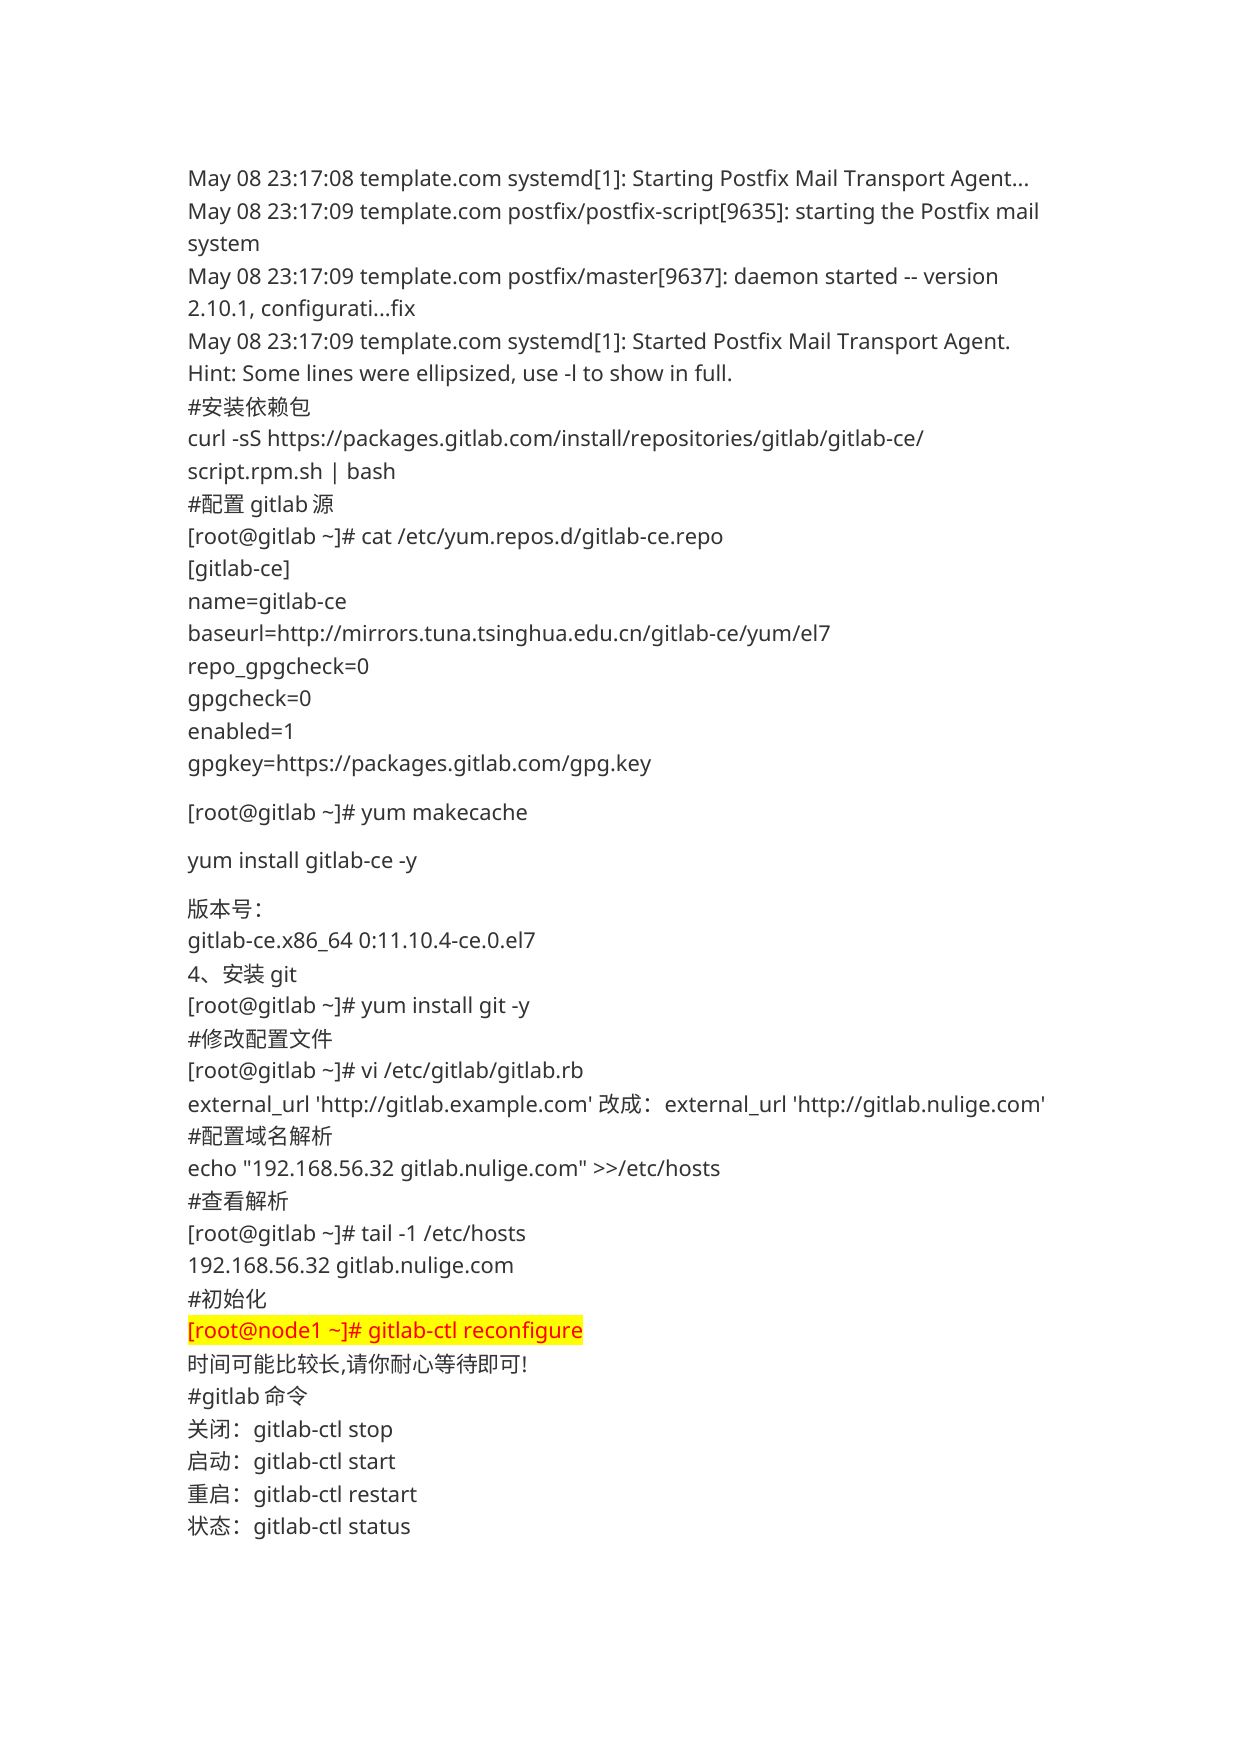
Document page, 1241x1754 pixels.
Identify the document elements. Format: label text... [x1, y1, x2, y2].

text [root@gitlab ~]# yum makecache [187, 795, 1053, 828]
text #配置gitlab源 [root@gitlab ~]# cat /etc/yum.repos.d/gitlab-ce.repo [gitlab-ce] name=gitlab-ce baseurl=http://mirrors.tuna.tsinghua.edu.cn/gitlab-ce/yum/el7 repo_gpgcheck=0 gpgcheck=0 enabled=1 gpgkey=https://packages.gitlab.com/gpg.key [187, 487, 1053, 779]
text May 08 23:17:08 template.com systemd[1]: Starting Postfix Mail Transport Agent... May 08 23:17:09 template.com postfix/postfix-script[9635]: starting the Postfix mail system May 08 23:17:09 template.com postfix/master[9637]: daemon started -- version 2.10.1, configurati...fix May 08 23:17:09 template.com systemd[1]: Started Postfix Mail Transport Agent. Hint: Some lines were ellipsized, use -l to show in full. [187, 162, 1053, 389]
text #安装依赖包 curl -sS https://packages.gitlab.com/install/repositories/gitlab/gitlab-ce/script.rpm.sh | bash [187, 389, 1053, 487]
text #修改配置文件 [root@gitlab ~]# vi /etc/gitlab/gitlab.rb external_url 'http://gitlab.example.com' 改成：external_url 'http://gitlab.nulige.com' [187, 1021, 1053, 1119]
text #gitlab命令 关闭：gitlab-ctl stop 启动：gitlab-ctl start 重启：gitlab-ctl restart 状态：gitlab-ctl status [187, 1379, 1053, 1541]
text #初始化 [root@node1 ~]# gitlab-ctl reconfigure 时间可能比较长,请你耐心等待即可! [187, 1281, 1053, 1379]
text 版本号： gitlab-ce.x86_64 0:11.10.4-ce.0.el7 [187, 891, 1053, 956]
text yum install gitlab-ce -y [187, 843, 1053, 876]
text #查看解析 [root@gitlab ~]# tail -1 /etc/hosts 192.168.56.32 gitlab.nulige.com [187, 1184, 1053, 1281]
text #配置域名解析 echo "192.168.56.32 gitlab.nulige.com" >>/etc/hosts [187, 1119, 1053, 1184]
text 4、安装git [root@gitlab ~]# yum install git -y [187, 956, 1053, 1021]
